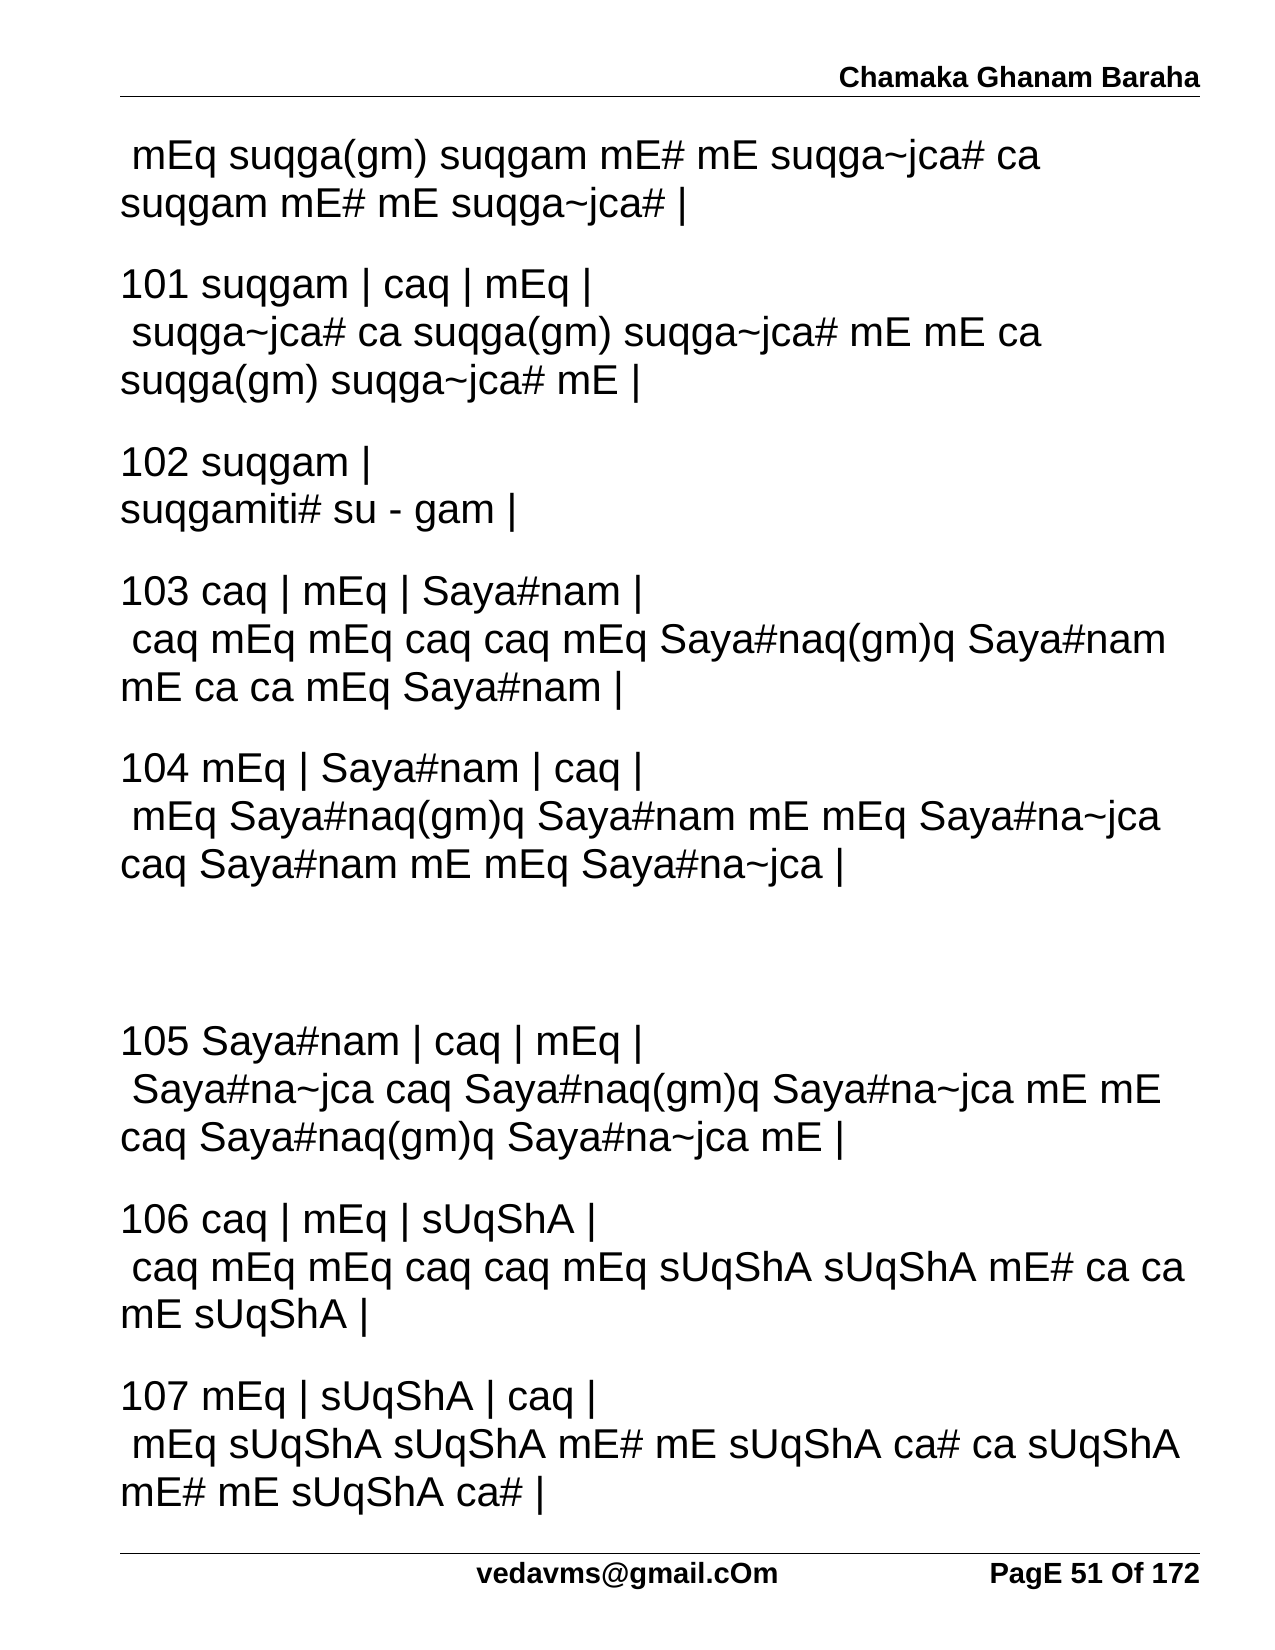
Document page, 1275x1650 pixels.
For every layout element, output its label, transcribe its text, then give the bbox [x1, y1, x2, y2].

text 106 caq | mEq | sUqShA | [120, 1194, 1200, 1242]
text suqga~jca# ca suqga(gm) suqga~jca# mE mE ca suqga(gm) suqga~jca# mE | [120, 307, 1200, 403]
text mEq suqga(gm) suqgam mE# mE suqga~jca# ca suqgam mE# mE suqga~jca# | [120, 130, 1200, 226]
text suqgamiti# su - gam | [120, 485, 1200, 533]
text 102 suqgam | [120, 437, 1200, 485]
text 105 Saya#nam | caq | mEq | [120, 1017, 1200, 1064]
text 101 suqgam | caq | mEq | [120, 259, 1200, 307]
text caq mEq mEq caq caq mEq Saya#naq(gm)q Saya#nam mE ca ca mEq Saya#nam | [120, 614, 1200, 710]
text caq mEq mEq caq caq mEq sUqShA sUqShA mE# ca ca mE sUqShA | [120, 1242, 1200, 1338]
text 104 mEq | Saya#nam | caq | [120, 743, 1200, 791]
text 103 caq | mEq | Saya#nam | [120, 566, 1200, 614]
text mEq Saya#naq(gm)q Saya#nam mE mEq Saya#na~jca caq Saya#nam mE mEq Saya#na~jca | [120, 791, 1200, 887]
text Saya#na~jca caq Saya#naq(gm)q Saya#na~jca mE mE caq Saya#naq(gm)q Saya#na~jca mE | [120, 1064, 1200, 1160]
text mEq sUqShA sUqShA mE# mE sUqShA ca# ca sUqShA mE# mE sUqShA ca# | [120, 1419, 1200, 1515]
text 107 mEq | sUqShA | caq | [120, 1371, 1200, 1419]
